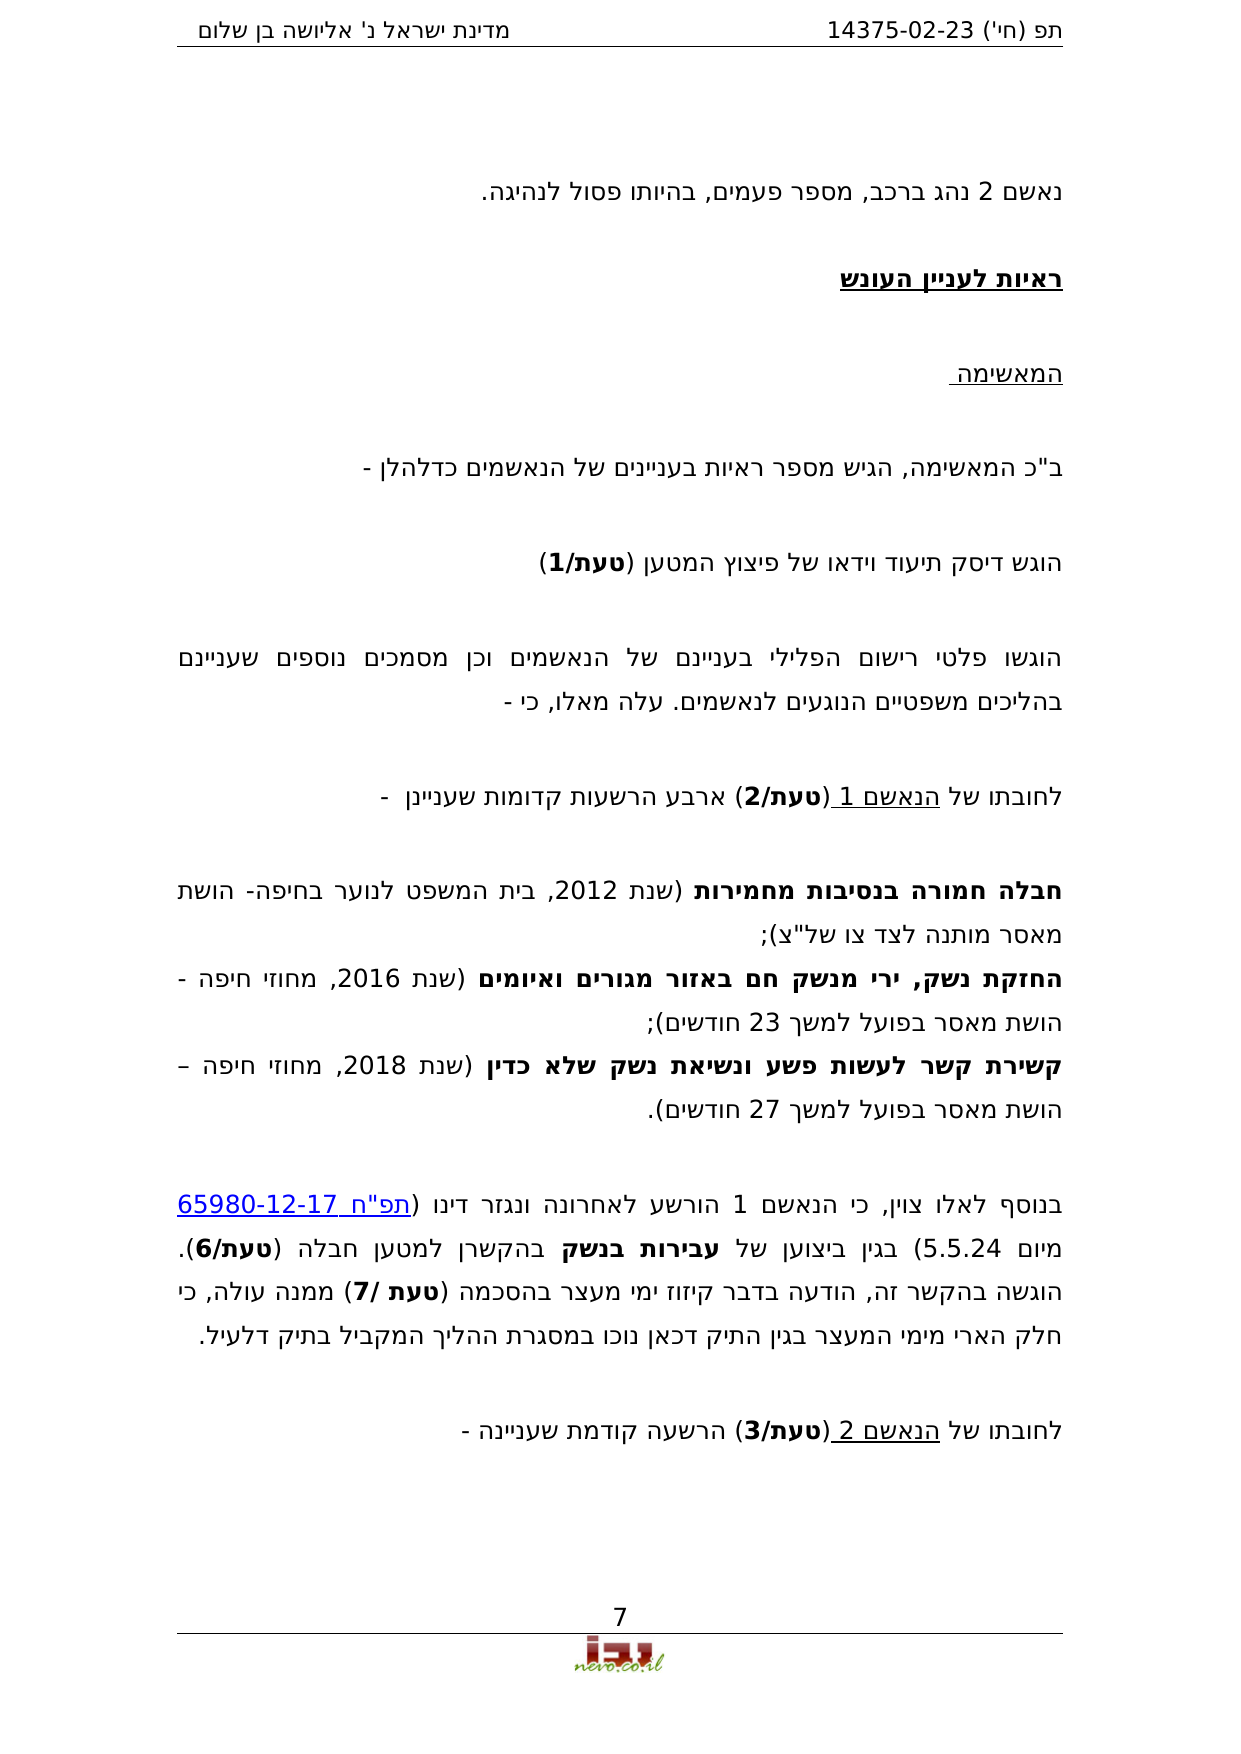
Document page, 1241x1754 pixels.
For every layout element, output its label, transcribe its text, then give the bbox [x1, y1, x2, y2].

text קשירת קשר לעשות פשע ונשיאת נשק שלא כדין (שנת 2018, מחוזי חיפה – הושת מאסר בפועל למשך 27 חודשים). [177, 1052, 1063, 1124]
picture [574, 1635, 666, 1673]
text הוגש דיסק תיעוד וידאו של פיצוץ המטען (טעת/1) [177, 548, 1063, 578]
text החזקת נשק, ירי מנשק חם באזור מגורים ואיומים (שנת 2016, מחוזי חיפה - הושת מאסר בפועל למשך 23 חודשים); [177, 964, 1063, 1037]
text ראיות לעניין העונש [177, 264, 1063, 293]
text לחובתו של הנאשם 2 (טעת/3) הרשעה קודמת שעניינה - [177, 1416, 1063, 1445]
text נאשם 2 נהג ברכב, מספר פעמים, בהיותו פסול לנהיגה. [177, 177, 1063, 206]
text הוגשו פלטי רישום הפלילי בעניינם של הנאשמים וכן מסמכים נוספים שעניינם בהליכים משפטיים הנוגעים לנאשמים. עלה מאלו, כי - [177, 643, 1063, 716]
text לחובתו של הנאשם 1 (טעת/2) ארבע הרשעות קדומות שעניינן - [177, 782, 1063, 811]
text חבלה חמורה בנסיבות מחמירות (שנת 2012, בית המשפט לנוער בחיפה- הושת מאסר מותנה לצד צו של"צ); [177, 877, 1063, 949]
text המאשימה [177, 359, 1063, 388]
text בנוסף לאלו צוין, כי הנאשם 1 הורשע לאחרונה ונגזר דינו (תפ"ח 65980-12-17 מיום 5.5.24) בגין ביצוען של עבירות בנשק בהקשרן למטען חבלה (טעת/6). הוגשה בהקשר זה, הודעה בדבר קיזוז ימי מעצר בהסכמה (טעת /7) ממנה עולה, כי חלק הארי מימי המעצר בגין התיק דכאן נוכו במסגרת ההליך המקביל בתיק דלעיל. [177, 1190, 1063, 1351]
text ב"כ המאשימה, הגיש מספר ראיות בעניינים של הנאשמים כדלהלן - [177, 454, 1063, 483]
